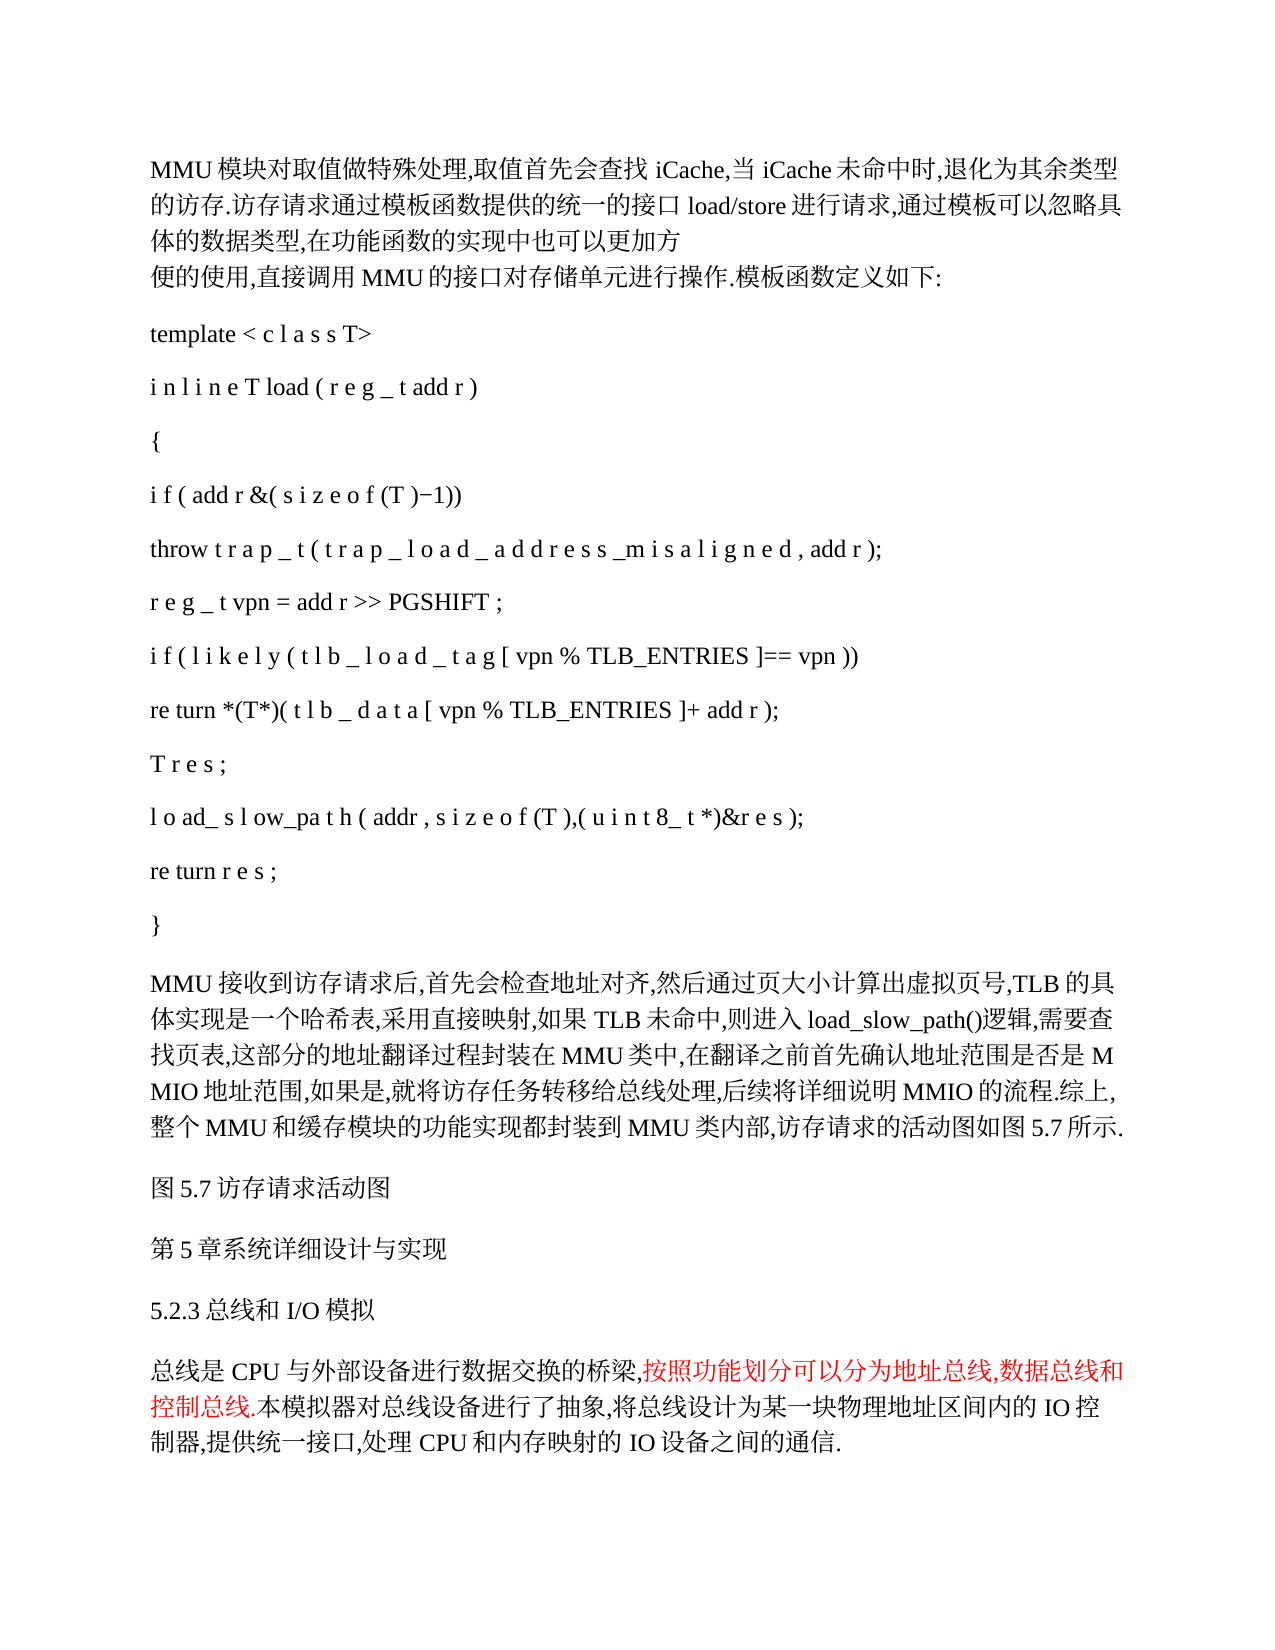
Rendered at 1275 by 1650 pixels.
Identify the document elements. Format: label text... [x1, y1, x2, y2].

text i n l i n e T load ( r e g _ t add r ) [150, 372, 1125, 401]
text throw t r a p _ t ( t r a p _ l o a d _ a d d r e s s _m i s a l i g n e d , add r ); [150, 534, 1125, 562]
text MMU 接收到访存请求后,首先会检查地址对齐,然后通过页大小计算出虚拟页号,TLB的具体实现是一个哈希表,采用直接映射,如果 TLB未命中,则进入load_slow_path()逻辑,需要查找页表,这部分的地址翻译过程封装在MMU类中,在翻译之前首先确认地址范围是否是 MMIO地址范围,如果是,就将访存任务转移给总线处理,后续将详细说明MMIO的流程.综上,整个MMU和缓存模块的功能实现都封装到MMU类内部,访存请求的活动图如图5.7所示. [150, 964, 1125, 1143]
text 总线是 CPU 与外部设备进行数据交换的桥梁,按照功能划分可以分为地址总线,数据总线和控制总线.本模拟器对总线设备进行了抽象,将总线设计为某一块物理地址区间内的 IO控制器,提供统一接口,处理 CPU和内存映射的 IO设备之间的通信. [150, 1351, 1125, 1459]
text r e g _ t vpn = add r >> PGSHIFT ; [150, 587, 1125, 616]
text l o ad_ s l ow_pa t h ( addr , s i z e o f (T ),( u i n t 8_ t *)&r e s ); [150, 802, 1125, 831]
text i f ( l i k e l y ( t l b _ l o a d _ t a g [ vpn % TLB_ENTRIES ]== vpn )) [150, 641, 1125, 670]
text 5.2.3总线和 I/O模拟 [150, 1290, 1125, 1326]
text 第5章系统详细设计与实现 [150, 1229, 1125, 1265]
text 图5.7访存请求活动图 [150, 1168, 1125, 1204]
text T r e s ; [150, 749, 1125, 777]
text MMU模块对取值做特殊处理,取值首先会查找 iCache,当 iCache未命中时,退化为其余类型的访存.访存请求通过模板函数提供的统一的接口 load/store进行请求,通过模板可以忽略具体的数据类型,在功能函数的实现中也可以更加方 便的使用,直接调用MMU的接口对存储单元进行操作.模板函数定义如下: [150, 150, 1125, 294]
text template < c l a s s T> [150, 319, 1125, 347]
text } [150, 910, 1125, 939]
text re turn *(T*)( t l b _ d a t a [ vpn % TLB_ENTRIES ]+ add r ); [150, 695, 1125, 724]
text i f ( add r &( s i z e o f (T )−1)) [150, 480, 1125, 509]
text { [150, 426, 1125, 455]
text re turn r e s ; [150, 856, 1125, 885]
